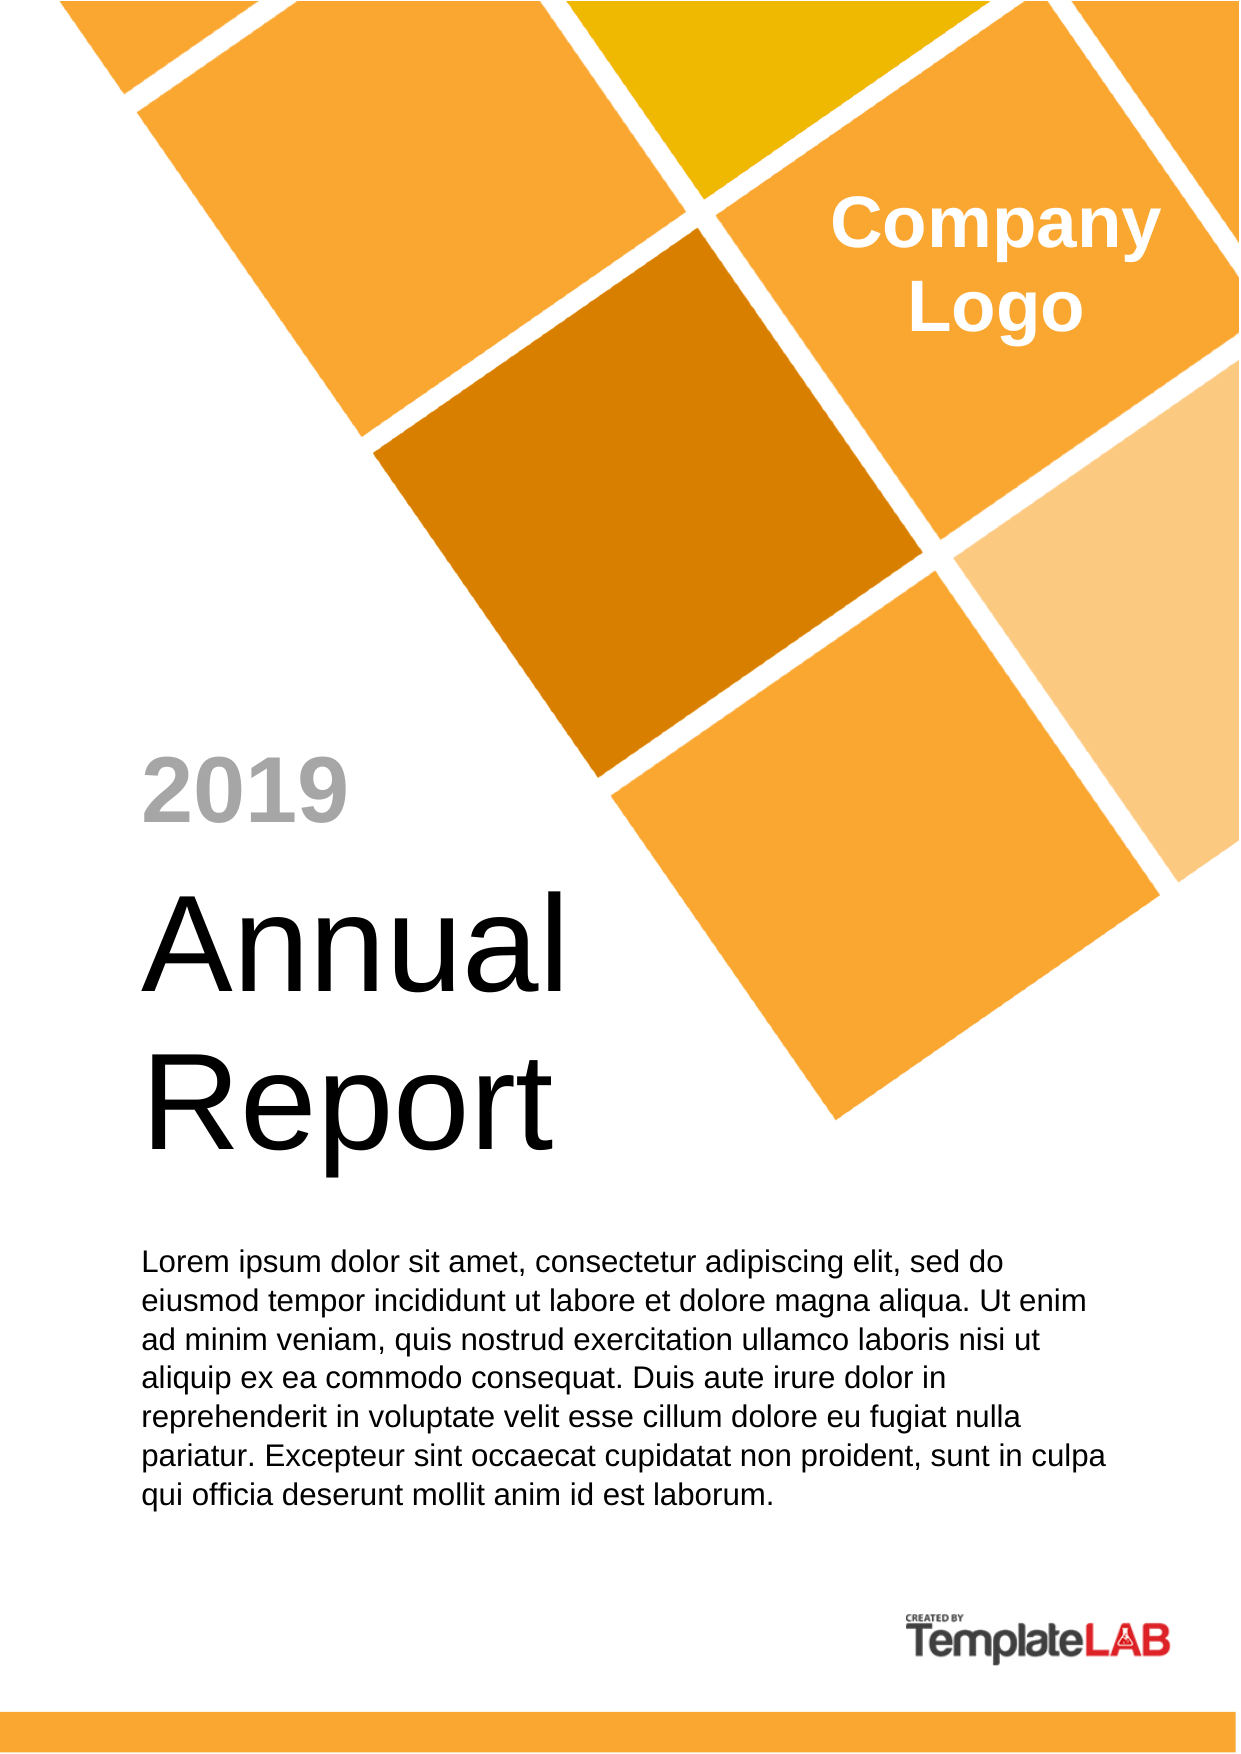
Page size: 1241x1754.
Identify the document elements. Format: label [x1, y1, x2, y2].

picture [2, 1, 1239, 1172]
picture [880, 1581, 1199, 1700]
picture [338, 1084, 375, 1141]
